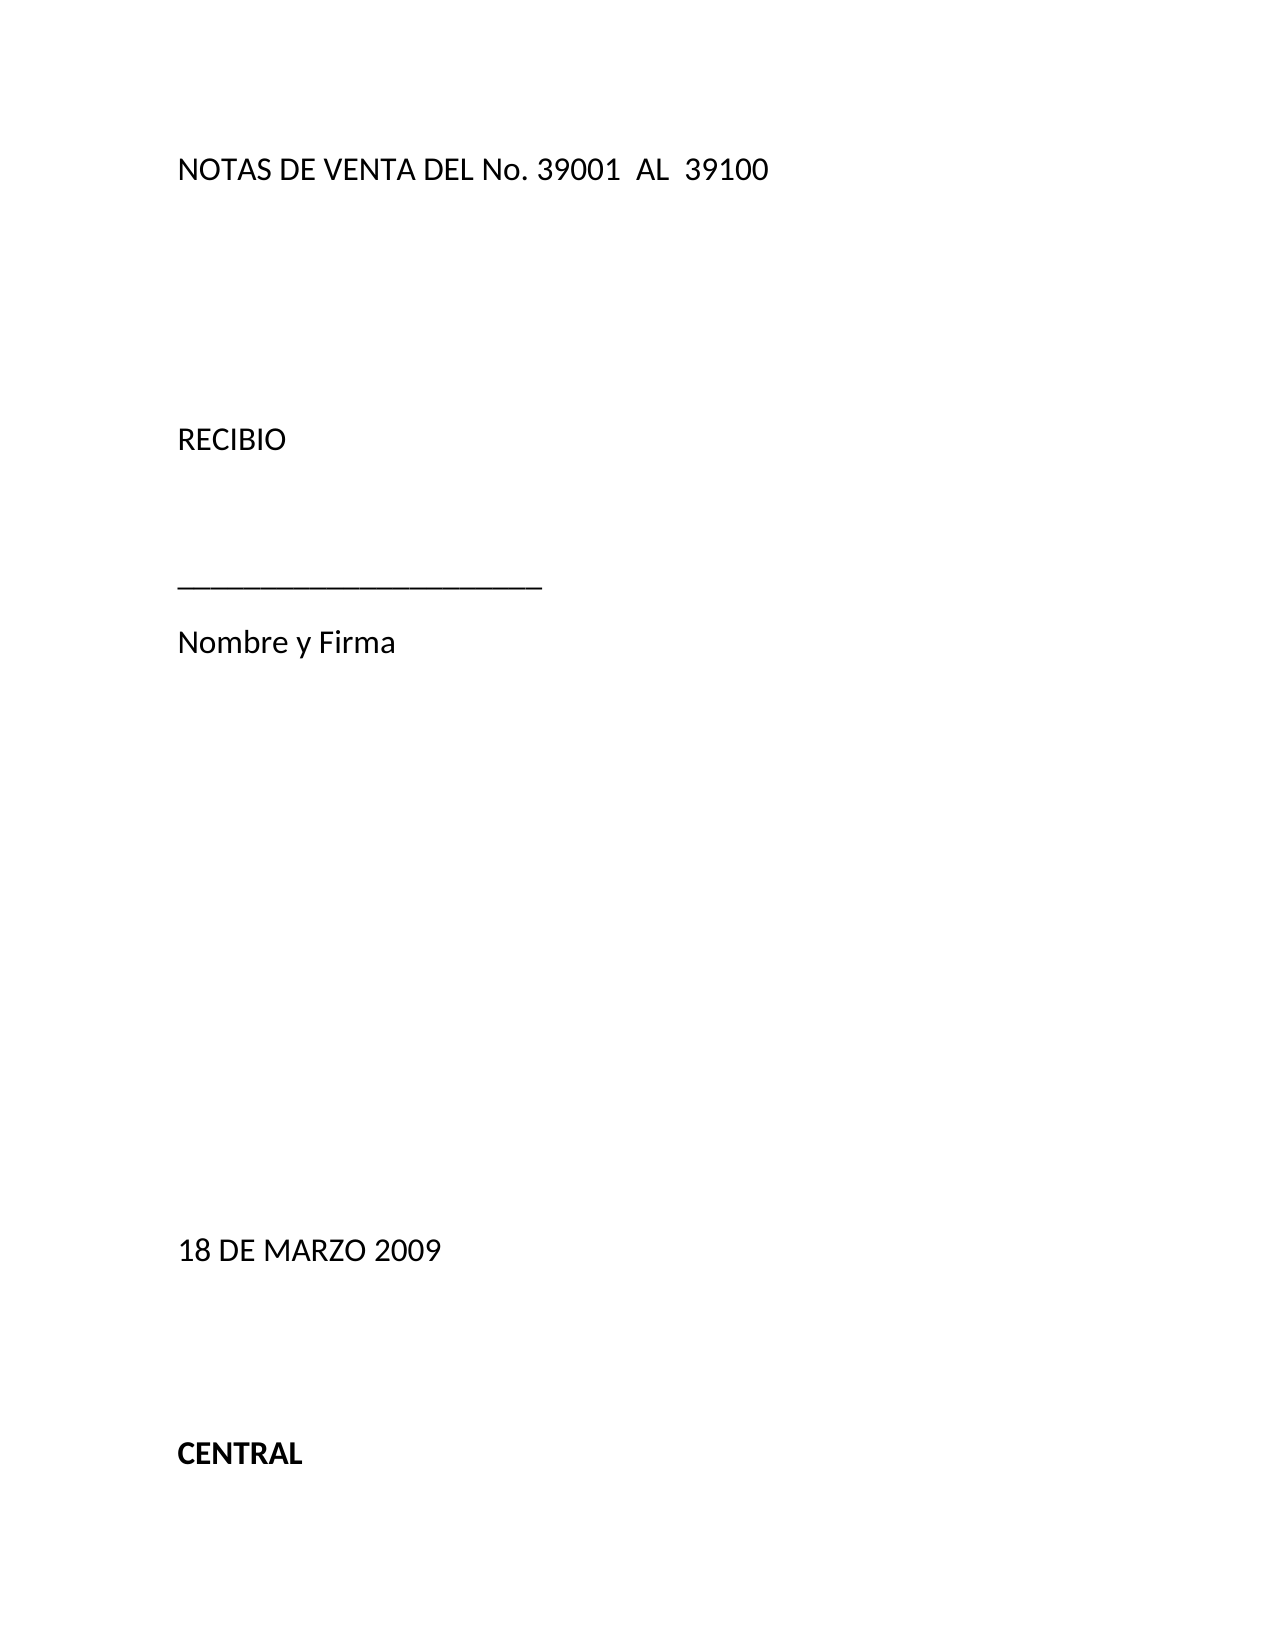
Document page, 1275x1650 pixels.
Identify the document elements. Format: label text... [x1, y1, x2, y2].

text Nombre y Firma [177, 621, 1098, 662]
text 18 DE MARZO 2009 [177, 1229, 1098, 1270]
text RECIBIO [177, 418, 1098, 459]
text ______________________ [177, 553, 1098, 594]
text CENTRAL [177, 1432, 1098, 1473]
text NOTAS DE VENTA DEL No. 39001 AL 39100 [177, 148, 1098, 188]
